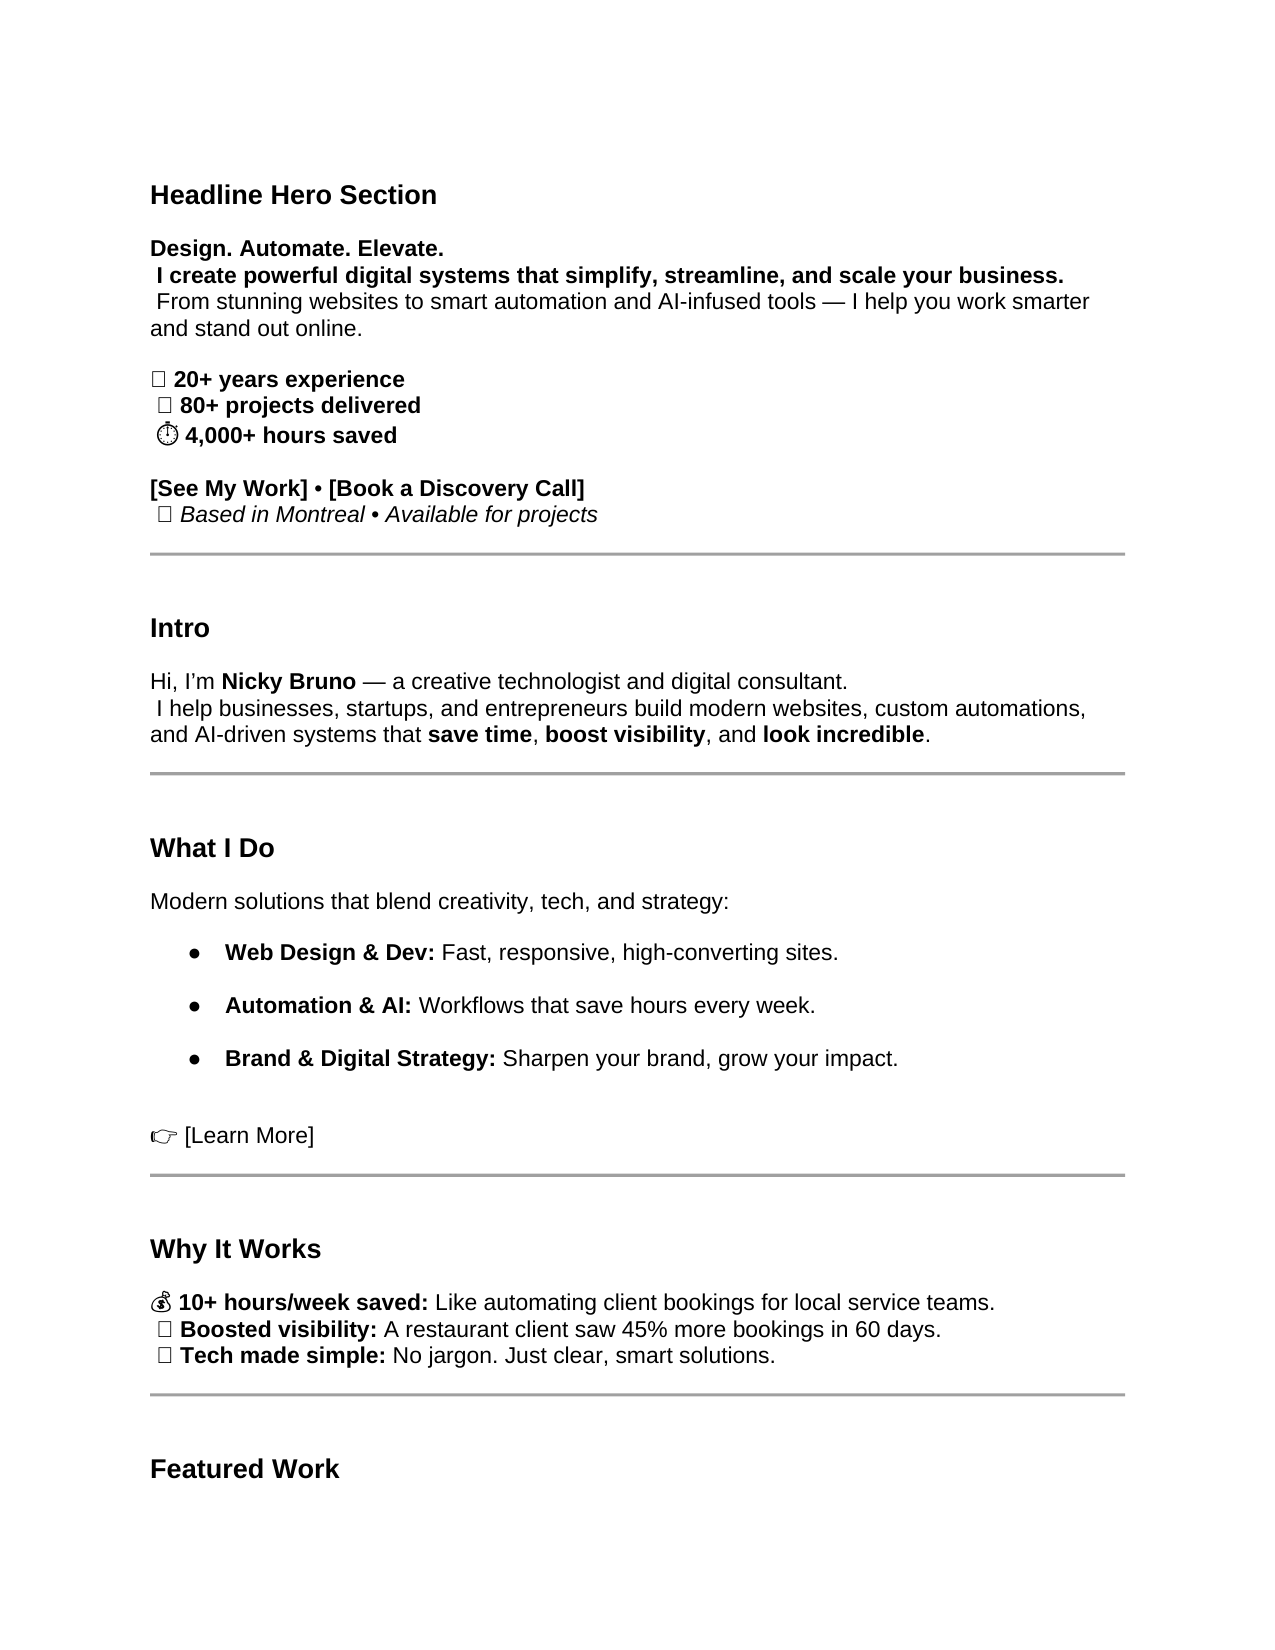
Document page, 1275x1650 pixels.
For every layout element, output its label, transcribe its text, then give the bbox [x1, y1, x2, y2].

text Modern solutions that blend creativity, tech, and strategy: [150, 888, 1125, 914]
text Design. Automate. Elevate. I create powerful digital systems that simplify, streamline, and scale your business. From stunning websites to smart automation and AI-infused tools — I help you work smarter and stand out online. [150, 235, 1125, 341]
text Hi, I’m Nicky Bruno — a creative technologist and digital consultant. I help businesses, startups, and entrepreneurs build modern websites, custom automations, and AI-driven systems that save time, boost visibility, and look incredible. [150, 668, 1125, 747]
list Automation & AI: Workflows that save hours every week. [187, 992, 1125, 1044]
subtitle What I Do [150, 832, 1125, 863]
text 🔧 20+ years experience 🚀 80+ projects delivered ⏱ 4,000+ hours saved [150, 366, 1125, 450]
text 👉 [Learn More] [150, 1122, 1125, 1149]
text [See My Work] • [Book a Discovery Call] 📍 Based in Montreal • Available for projects [150, 475, 1125, 527]
text 💰 10+ hours/week saved: Like automating client bookings for local service teams. 🚀 Boosted visibility: A restaurant client saw 45% more bookings in 60 days. 🧠 Tech made simple: No jargon. Just clear, smart solutions. [150, 1289, 1125, 1368]
subtitle Featured Work [150, 1453, 1125, 1484]
subtitle Intro [150, 612, 1125, 643]
subtitle Headline Hero Section [150, 179, 1125, 210]
subtitle Why It Works [150, 1233, 1125, 1264]
list Brand & Digital Strategy: Sharpen your brand, grow your impact. [187, 1044, 1125, 1097]
list Web Design & Dev: Fast, responsive, high-converting sites. [187, 939, 1125, 992]
